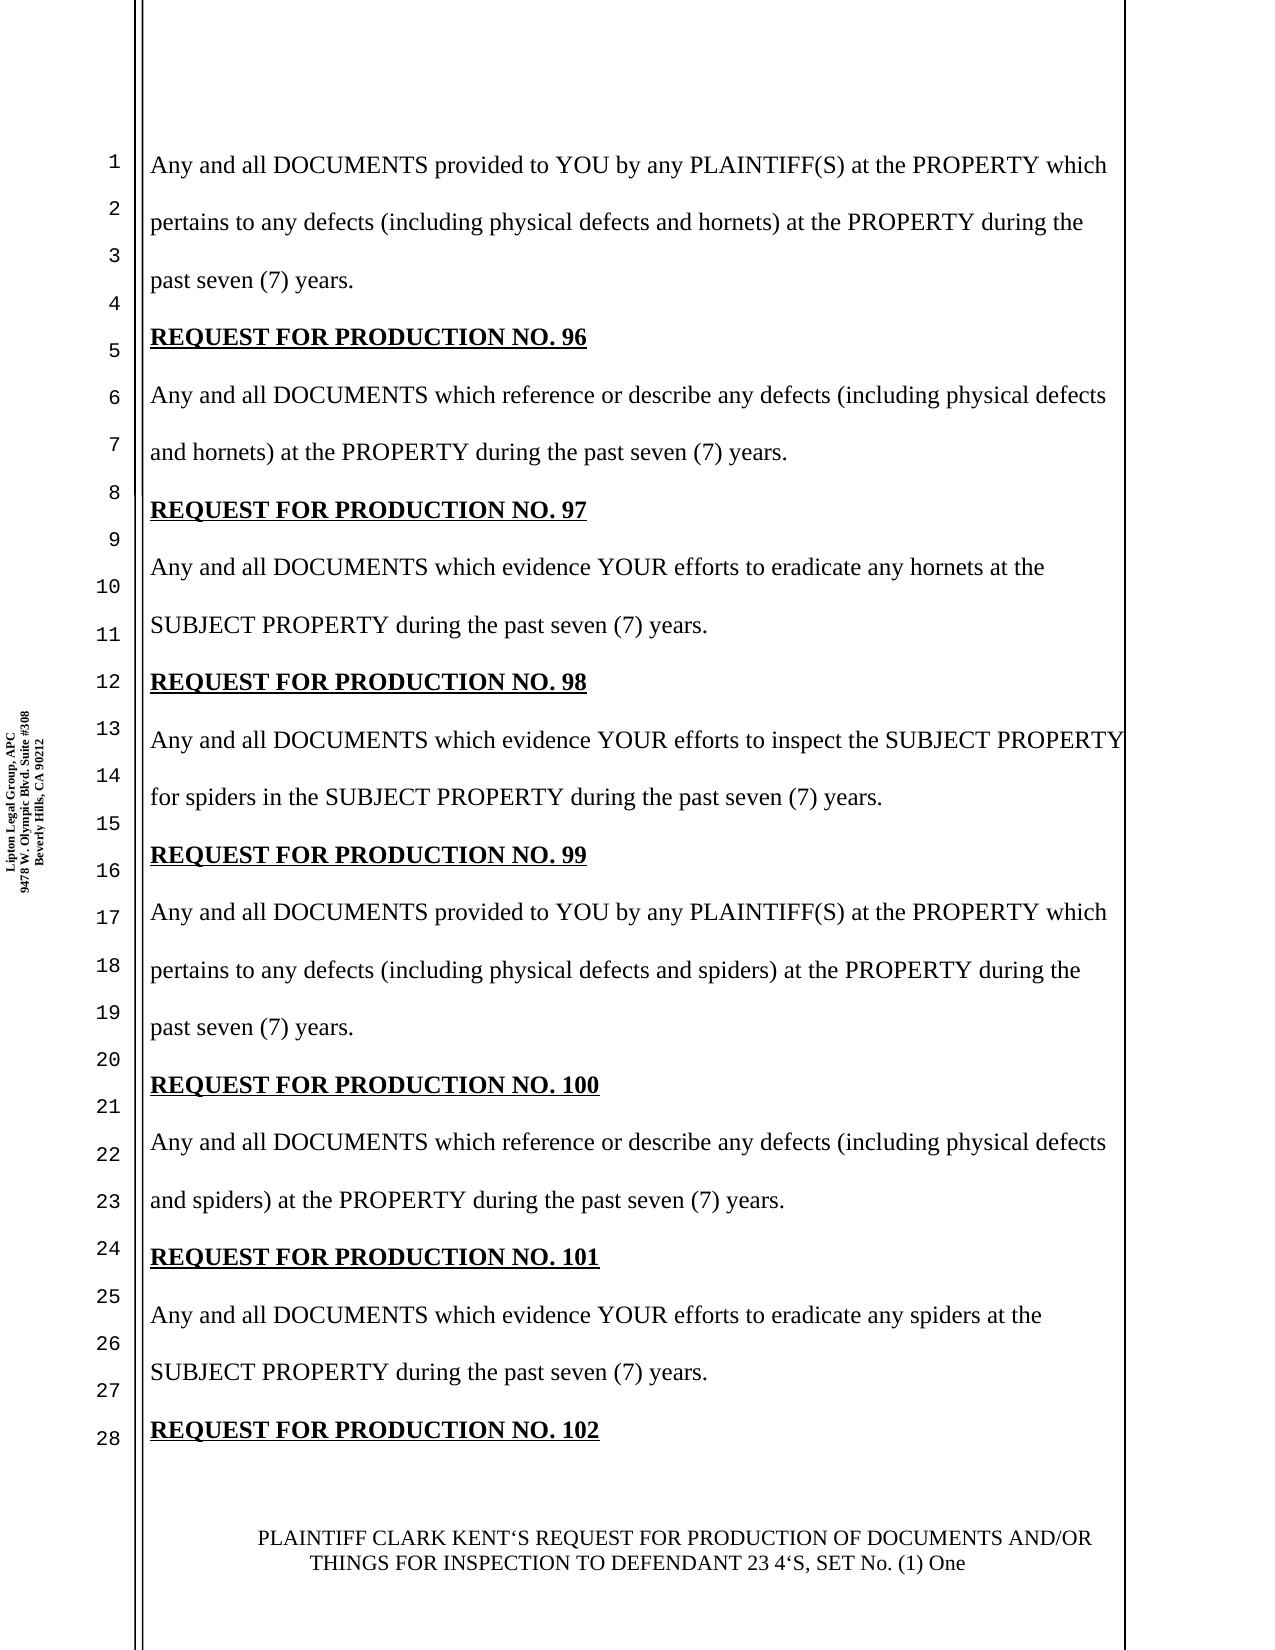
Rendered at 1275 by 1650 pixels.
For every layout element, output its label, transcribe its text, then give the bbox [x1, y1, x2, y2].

text Any and all DOCUMENTS which reference or describe any defects (including physical defects and hornets) at the PROPERTY during the past seven (7) years. [150, 380, 1125, 466]
text REQUEST FOR PRODUCTION NO. 102 [150, 1415, 1125, 1444]
text REQUEST FOR PRODUCTION NO. 101 [150, 1242, 1125, 1271]
text Any and all DOCUMENTS which reference or describe any defects (including physical defects and spiders) at the PROPERTY during the past seven (7) years. [150, 1127, 1125, 1214]
text REQUEST FOR PRODUCTION NO. 99 [150, 840, 1125, 869]
text Any and all DOCUMENTS provided to YOU by any PLAINTIFF(S) at the PROPERTY which pertains to any defects (including physical defects and spiders) at the PROPERTY during the past seven (7) years. [150, 897, 1125, 1041]
text REQUEST FOR PRODUCTION NO. 97 [150, 495, 1125, 524]
text REQUEST FOR PRODUCTION NO. 96 [150, 322, 1125, 351]
text Any and all DOCUMENTS which evidence YOUR efforts to eradicate any spiders at the SUBJECT PROPERTY during the past seven (7) years. [150, 1300, 1125, 1386]
text REQUEST FOR PRODUCTION NO. 98 [150, 667, 1125, 696]
text Any and all DOCUMENTS which evidence YOUR efforts to inspect the SUBJECT PROPERTY for spiders in the SUBJECT PROPERTY during the past seven (7) years. [150, 725, 1125, 811]
text Any and all DOCUMENTS which evidence YOUR efforts to eradicate any hornets at the SUBJECT PROPERTY during the past seven (7) years. [150, 552, 1125, 639]
text REQUEST FOR PRODUCTION NO. 100 [150, 1070, 1125, 1099]
text Any and all DOCUMENTS provided to YOU by any PLAINTIFF(S) at the PROPERTY which pertains to any defects (including physical defects and hornets) at the PROPERTY during the past seven (7) years. [150, 150, 1125, 294]
